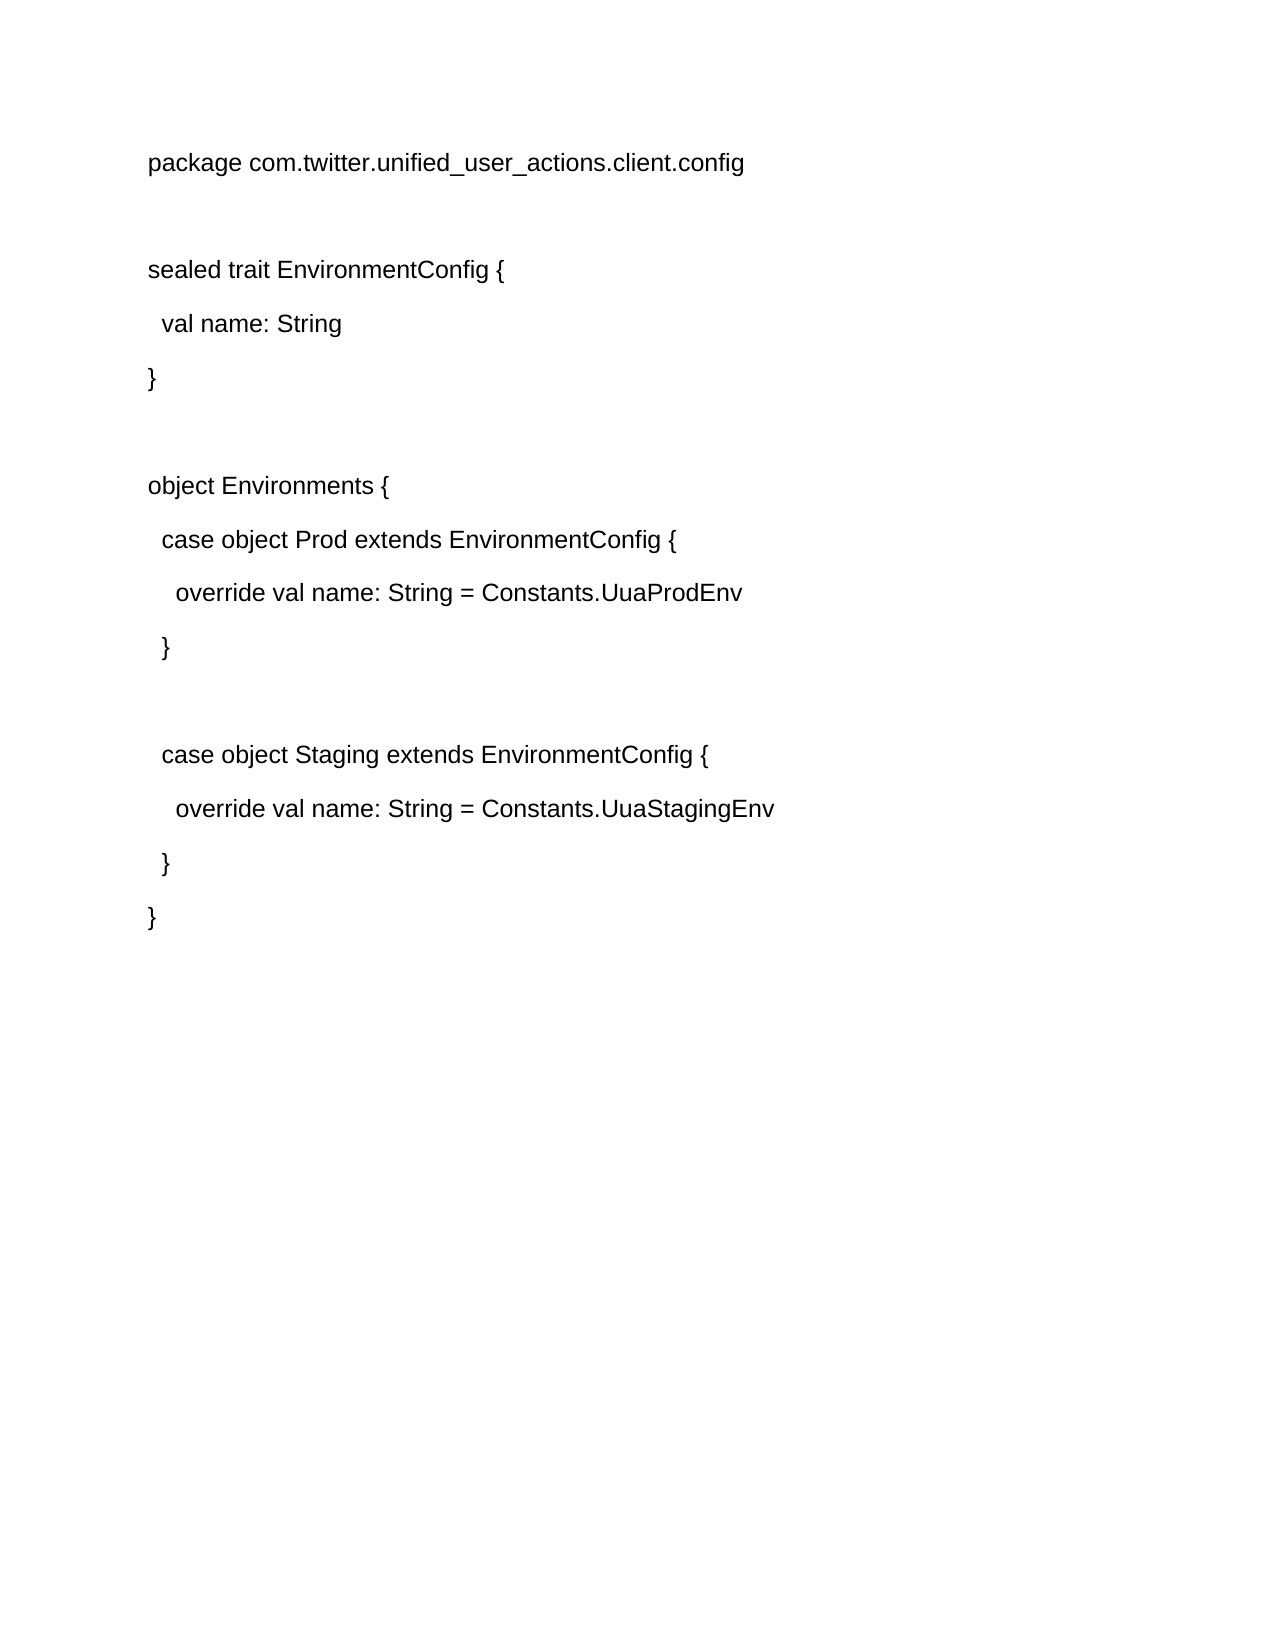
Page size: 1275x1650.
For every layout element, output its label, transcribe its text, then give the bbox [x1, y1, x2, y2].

text override val name: String = Constants.UuaProdEnv [148, 578, 1127, 607]
text val name: String [148, 309, 1127, 338]
text case object Staging extends EnvironmentConfig { [148, 740, 1127, 769]
text case object Prod extends EnvironmentConfig { [148, 524, 1127, 553]
text object Environments { [148, 471, 1127, 499]
text } [148, 902, 1127, 930]
text package com.twitter.unified_user_actions.client.config [148, 148, 1127, 176]
text } [148, 848, 1127, 876]
text sealed trait EnvironmentConfig { [148, 255, 1127, 284]
text override val name: String = Constants.UuaStagingEnv [148, 794, 1127, 823]
text } [148, 363, 1127, 392]
text } [148, 632, 1127, 661]
